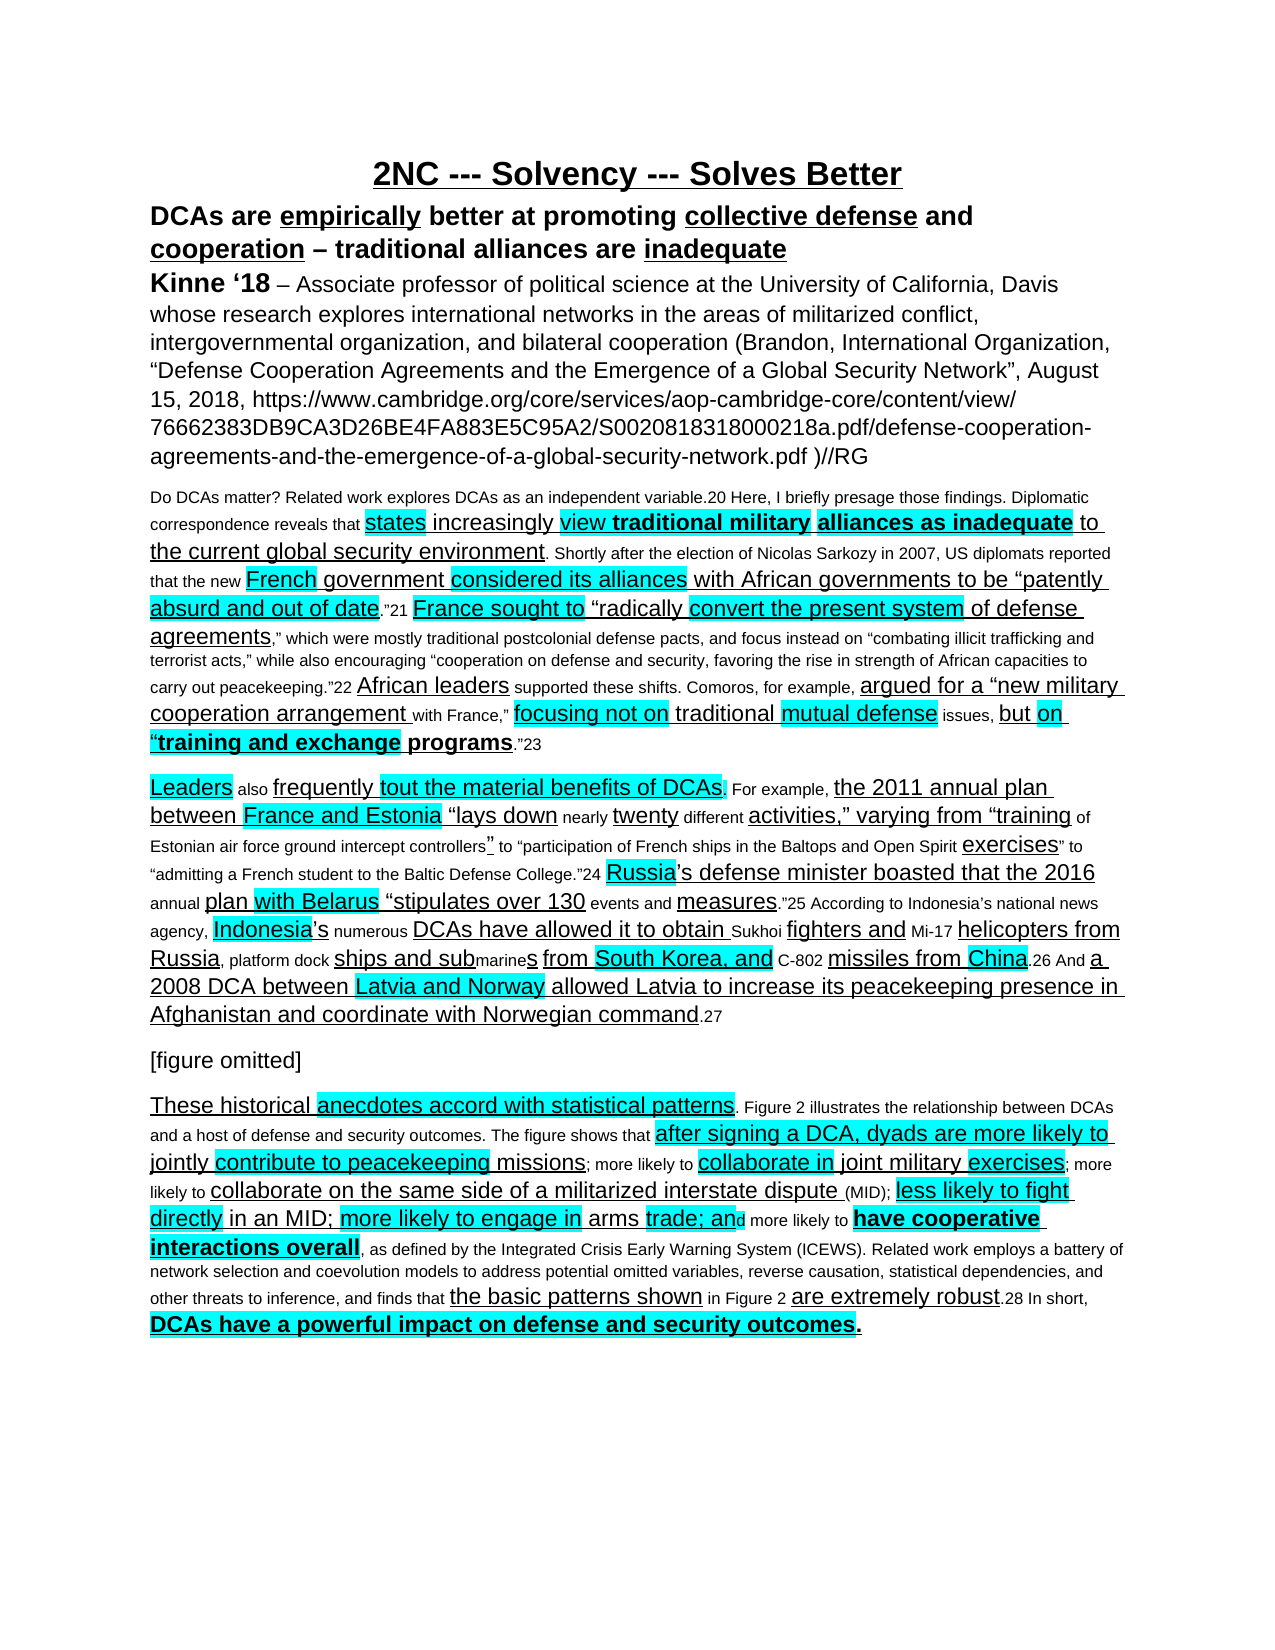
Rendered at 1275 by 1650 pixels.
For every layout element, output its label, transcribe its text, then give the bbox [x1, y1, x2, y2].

text Kinne ‘18 – Associate professor of political science at the University of California, Davis whose research explores international networks in the areas of militarized conflict, intergovernmental organization, and bilateral cooperation (Brandon, International Organization, “Defense Cooperation Agreements and the Emergence of a Global Security Network”, August 15, 2018, https://www.cambridge.org/core/services/aop-cambridge-core/content/view/76662383DB9CA3D26BE4FA883E5C95A2/S0020818318000218a.pdf/defense-cooperation-agreements-and-the-emergence-of-a-global-security-network.pdf )//RG [150, 267, 1125, 469]
subtitle DCAs are empirically better at promoting collective defense and cooperation – traditional alliances are inadequate [150, 200, 1125, 265]
text Do DCAs matter? Related work explores DCAs as an independent variable.20 Here, I briefly presage those findings. Diplomatic correspondence reveals that states increasingly view traditional military alliances as inadequate to the current global security environment. Shortly after the election of Nicolas Sarkozy in 2007, US diplomats reported that the new French government considered its alliances with African governments to be “patently absurd and out of date.”21 France sought to “radically convert the present system of defense agreements,” which were mostly traditional postcolonial defense pacts, and focus instead on “combating illicit trafficking and terrorist acts,” while also encouraging “cooperation on defense and security, favoring the rise in strength of African capacities to carry out peacekeeping.”22 African leaders supported these shifts. Comoros, for example, argued for a “new military cooperation arrangement with France,” focusing not on traditional mutual defense issues, but on “training and exchange programs.”23 [150, 488, 1125, 755]
text These historical anecdotes accord with statistical patterns. Figure 2 illustrates the relationship between DCAs and a host of defense and security outcomes. The figure shows that after signing a DCA, dyads are more likely to jointly contribute to peacekeeping missions; more likely to collaborate in joint military exercises; more likely to collaborate on the same side of a militarized interstate dispute (MID); less likely to fight directly in an MID; more likely to engage in arms trade; and more likely to have cooperative interactions overall, as defined by the Integrated Crisis Early Warning System (ICEWS). Related work employs a battery of network selection and coevolution models to address potential omitted variables, reverse causation, statistical dependencies, and other threats to inference, and finds that the basic patterns shown in Figure 2 are extremely robust.28 In short, DCAs have a powerful impact on defense and security outcomes. [150, 1092, 1125, 1338]
text Leaders also frequently tout the material benefits of DCAs. For example, the 2011 annual plan between France and Estonia “lays down nearly twenty different activities,” varying from “training of Estonian air force ground intercept controllers” to “participation of French ships in the Baltops and Open Spirit exercises” to “admitting a French student to the Baltic Defense College.”24 Russia’s defense minister boasted that the 2016 annual plan with Belarus “stipulates over 130 events and measures.”25 According to Indonesia’s national news agency, Indonesia’s numerous DCAs have allowed it to obtain Sukhoi fighters and Mi-17 helicopters from Russia, platform dock ships and submarines from South Korea, and C-802 missiles from China.26 And a 2008 DCA between Latvia and Norway allowed Latvia to increase its peacekeeping presence in Afghanistan and coordinate with Norwegian command.27 [150, 774, 1125, 996]
text [figure omitted] [150, 1047, 1125, 1073]
subtitle 2NC --- Solvency --- Solves Better [150, 154, 1125, 193]
